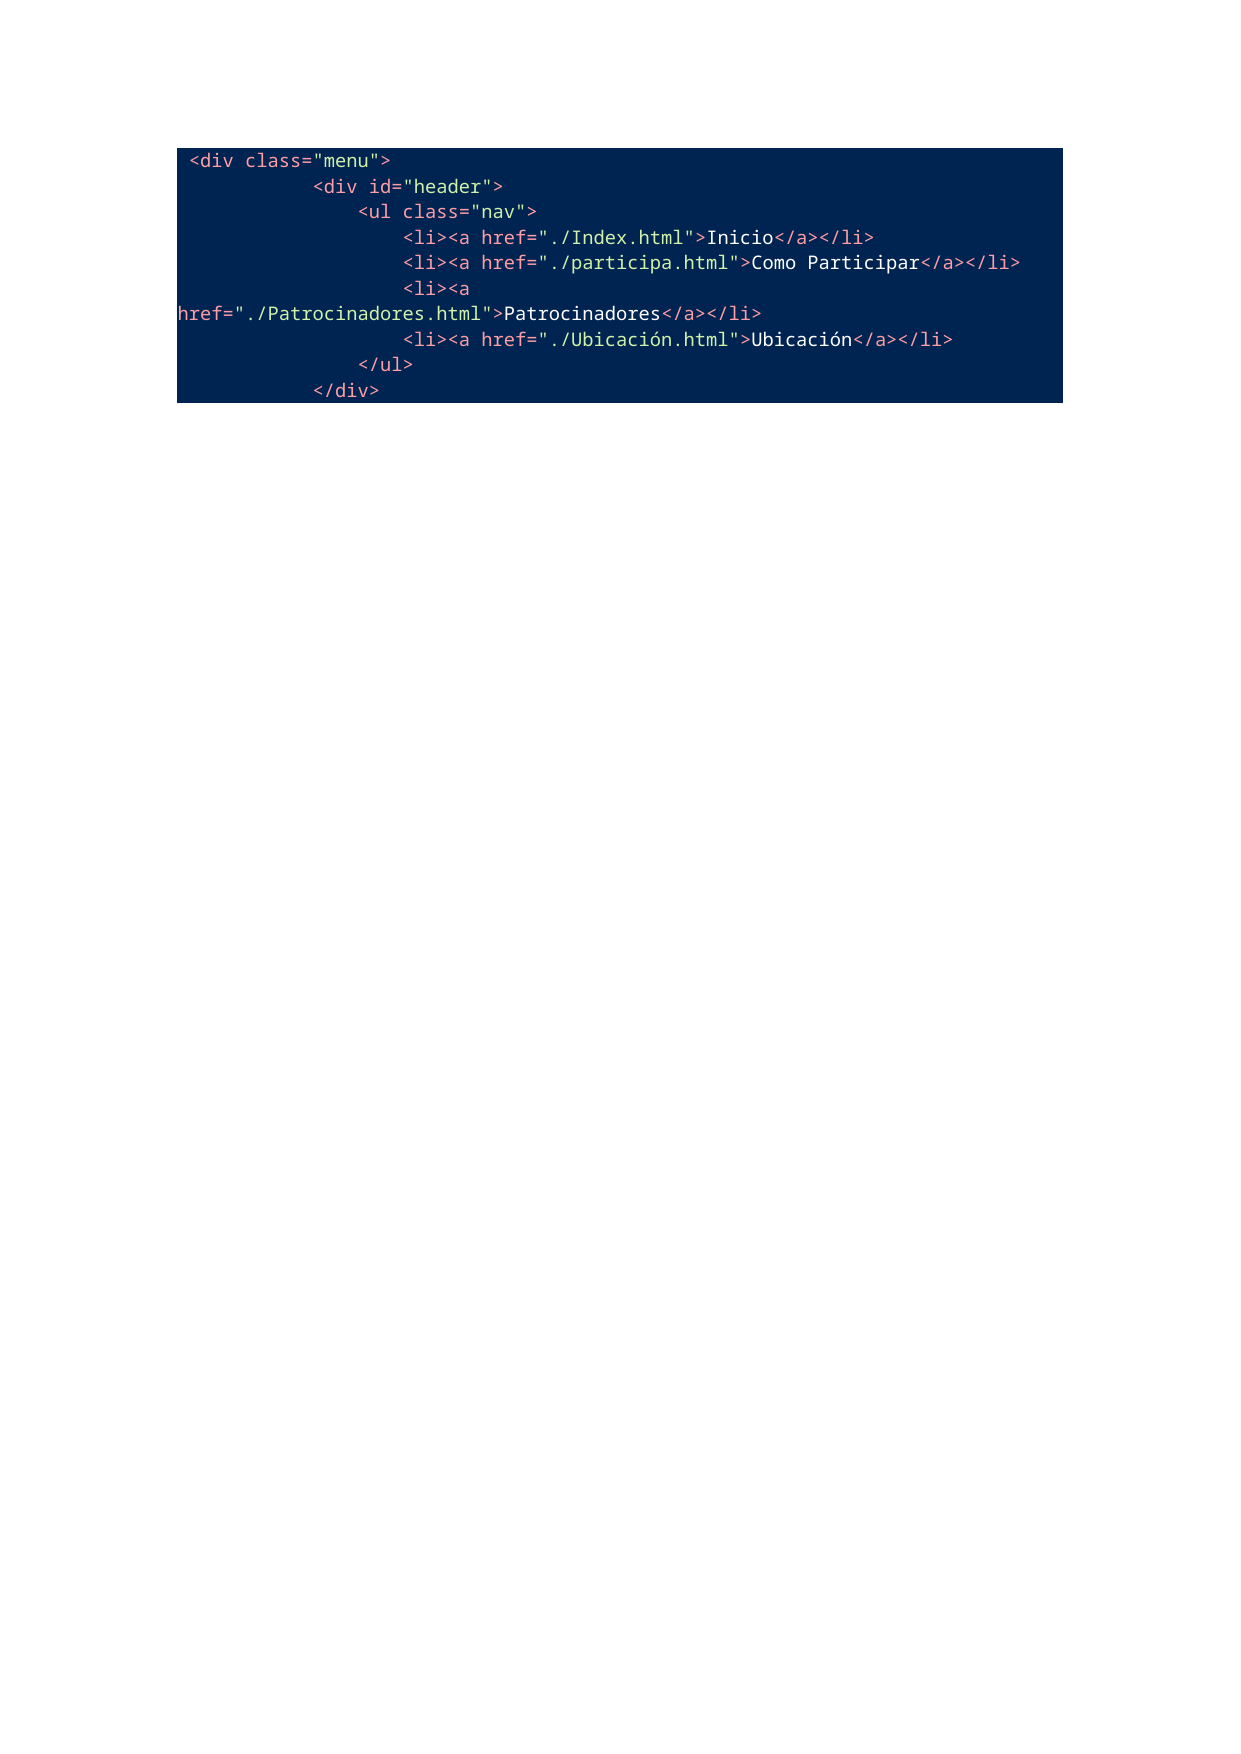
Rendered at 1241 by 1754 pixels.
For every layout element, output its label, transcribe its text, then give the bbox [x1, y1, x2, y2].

text <div class="menu"> [177, 148, 1063, 173]
text <div id="header"> [177, 173, 1063, 199]
text <ul class="nav"> [177, 199, 1063, 224]
text <li><a href="./participa.html">Como Participar</a></li> [177, 250, 1063, 275]
text </div> [177, 377, 1063, 403]
text <li><a href="./Patrocinadores.html">Patrocinadores</a></li> [177, 275, 1063, 326]
text <li><a href="./Index.html">Inicio</a></li> [177, 224, 1063, 250]
text </ul> [177, 352, 1063, 377]
text <li><a href="./Ubicación.html">Ubicación</a></li> [177, 326, 1063, 352]
